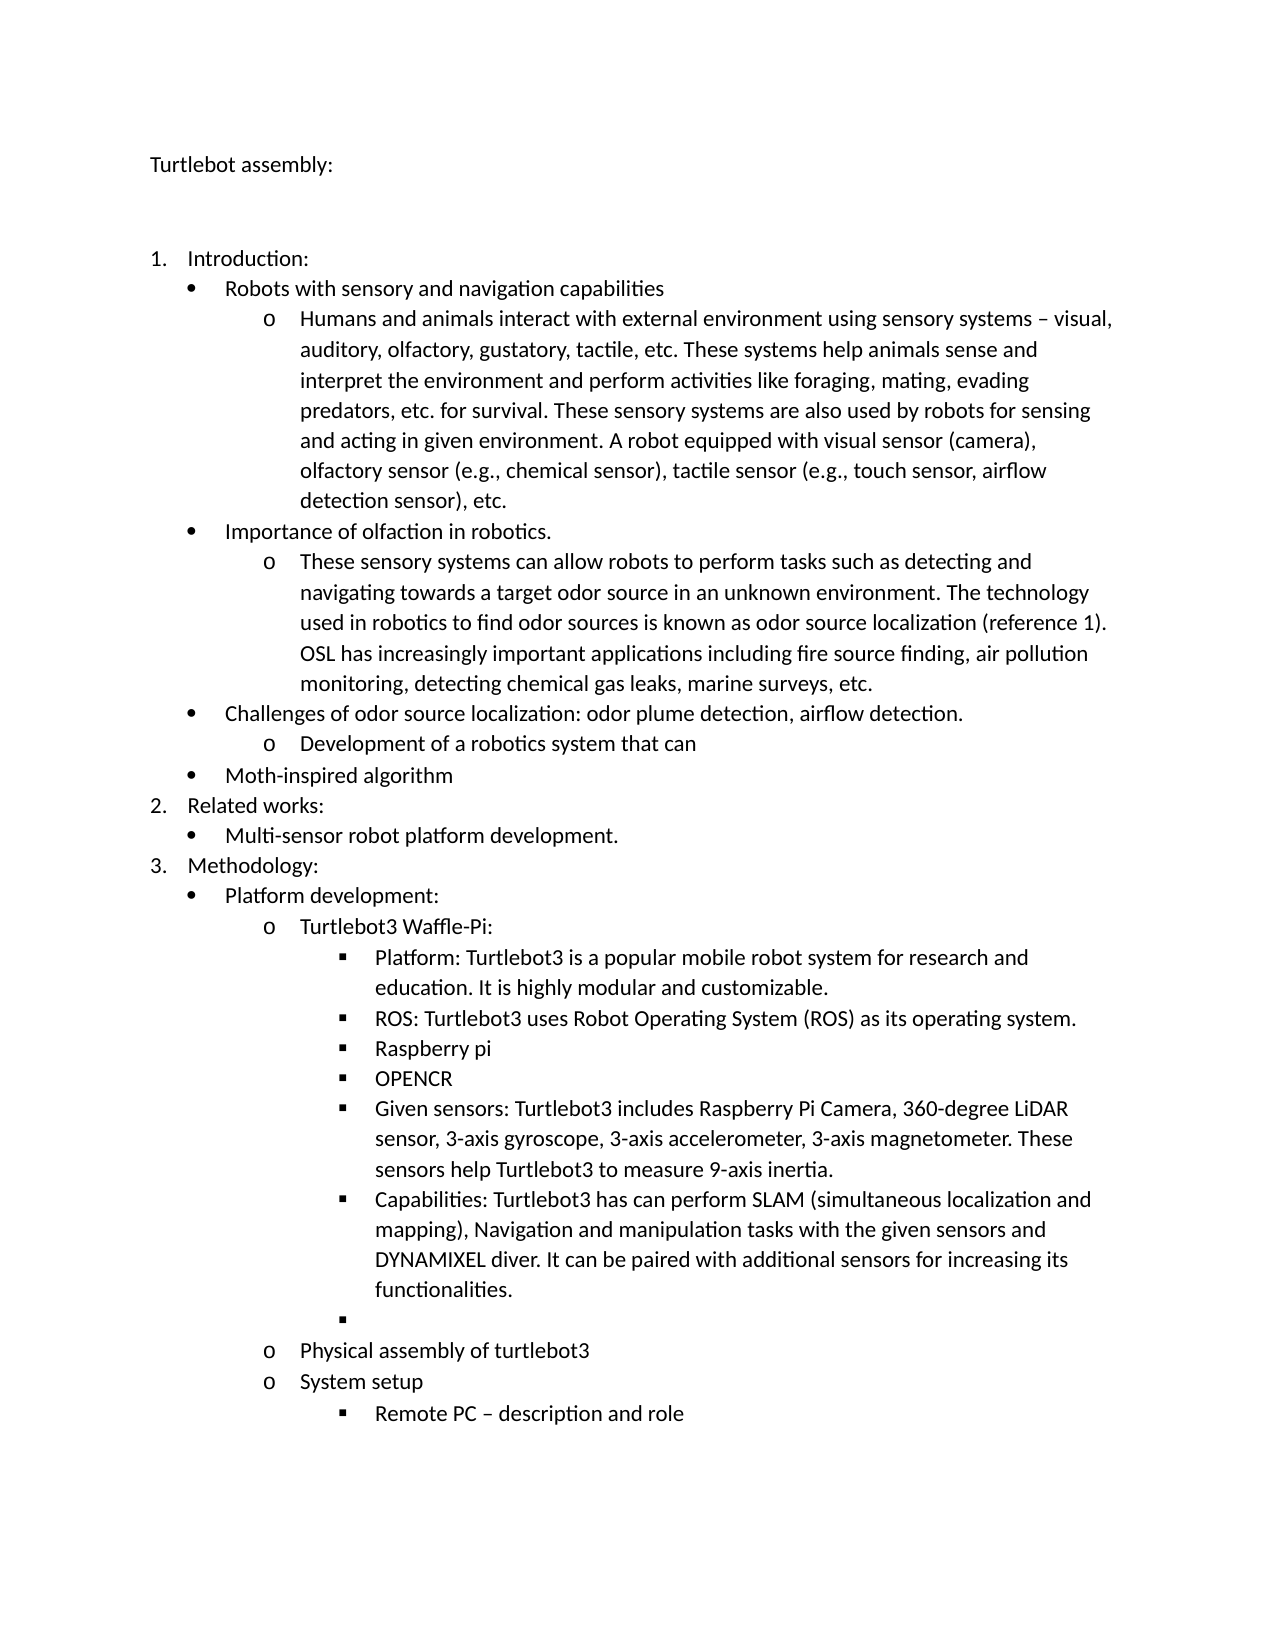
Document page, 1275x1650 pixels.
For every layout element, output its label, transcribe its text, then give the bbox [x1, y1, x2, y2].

list Robots with sensory and navigation capabilities [187, 274, 1125, 302]
list Challenges of odor source localization: odor plume detection, airflow detection. [187, 699, 1125, 727]
text Turtlebot assembly: [150, 150, 1125, 178]
list Platform development: [187, 882, 1125, 910]
list Related works: [150, 791, 1125, 819]
list System setup [262, 1367, 1125, 1397]
list Multi-sensor robot platform development. [187, 821, 1125, 849]
list Raspberry pi [337, 1034, 1125, 1062]
list Development of a robotics system that can [262, 729, 1125, 758]
list Turtlebot3 Waffle-Pi: [262, 912, 1125, 941]
list Platform: Turtlebot3 is a popular mobile robot system for research and education. It is highly modular and customizable. [337, 943, 1125, 1002]
list Given sensors: Turtlebot3 includes Raspberry Pi Camera, 360-degree LiDAR sensor, 3-axis gyroscope, 3-axis accelerometer, 3-axis magnetometer. These sensors help Turtlebot3 to measure 9-axis inertia. [337, 1094, 1125, 1183]
list Capabilities: Turtlebot3 has can perform SLAM (simultaneous localization and mapping), Navigation and manipulation tasks with the given sensors and DYNAMIXEL diver. It can be paired with additional sensors for increasing its functionalities. [337, 1185, 1125, 1304]
list Introduction: [150, 244, 1125, 272]
list Methodology: [150, 851, 1125, 879]
list These sensory systems can allow robots to perform tasks such as detecting and navigating towards a target odor source in an unknown environment. The technology used in robotics to find odor sources is known as odor source localization (reference 1). OSL has increasingly important applications including fire source finding, air pollution monitoring, detecting chemical gas leaks, marine surveys, etc. [262, 547, 1125, 697]
list ROS: Turtlebot3 uses Robot Operating System (ROS) as its operating system. [337, 1004, 1125, 1032]
list Importance of olfaction in robotics. [187, 517, 1125, 545]
list OPENCR [337, 1064, 1125, 1092]
list Humans and animals interact with external environment using sensory systems – visual, auditory, olfactory, gustatory, tactile, etc. These systems help animals sense and interpret the environment and perform activities like foraging, mating, evading predators, etc. for survival. These sensory systems are also used by robots for sensing and acting in given environment. A robot equipped with visual sensor (camera), olfactory sensor (e.g., chemical sensor), tactile sensor (e.g., touch sensor, airflow detection sensor), etc. [262, 304, 1125, 514]
list Moth-inspired algorithm [187, 761, 1125, 789]
list Physical assembly of turtlebot3 [262, 1336, 1125, 1365]
list Remote PC – description and role [337, 1399, 1125, 1427]
